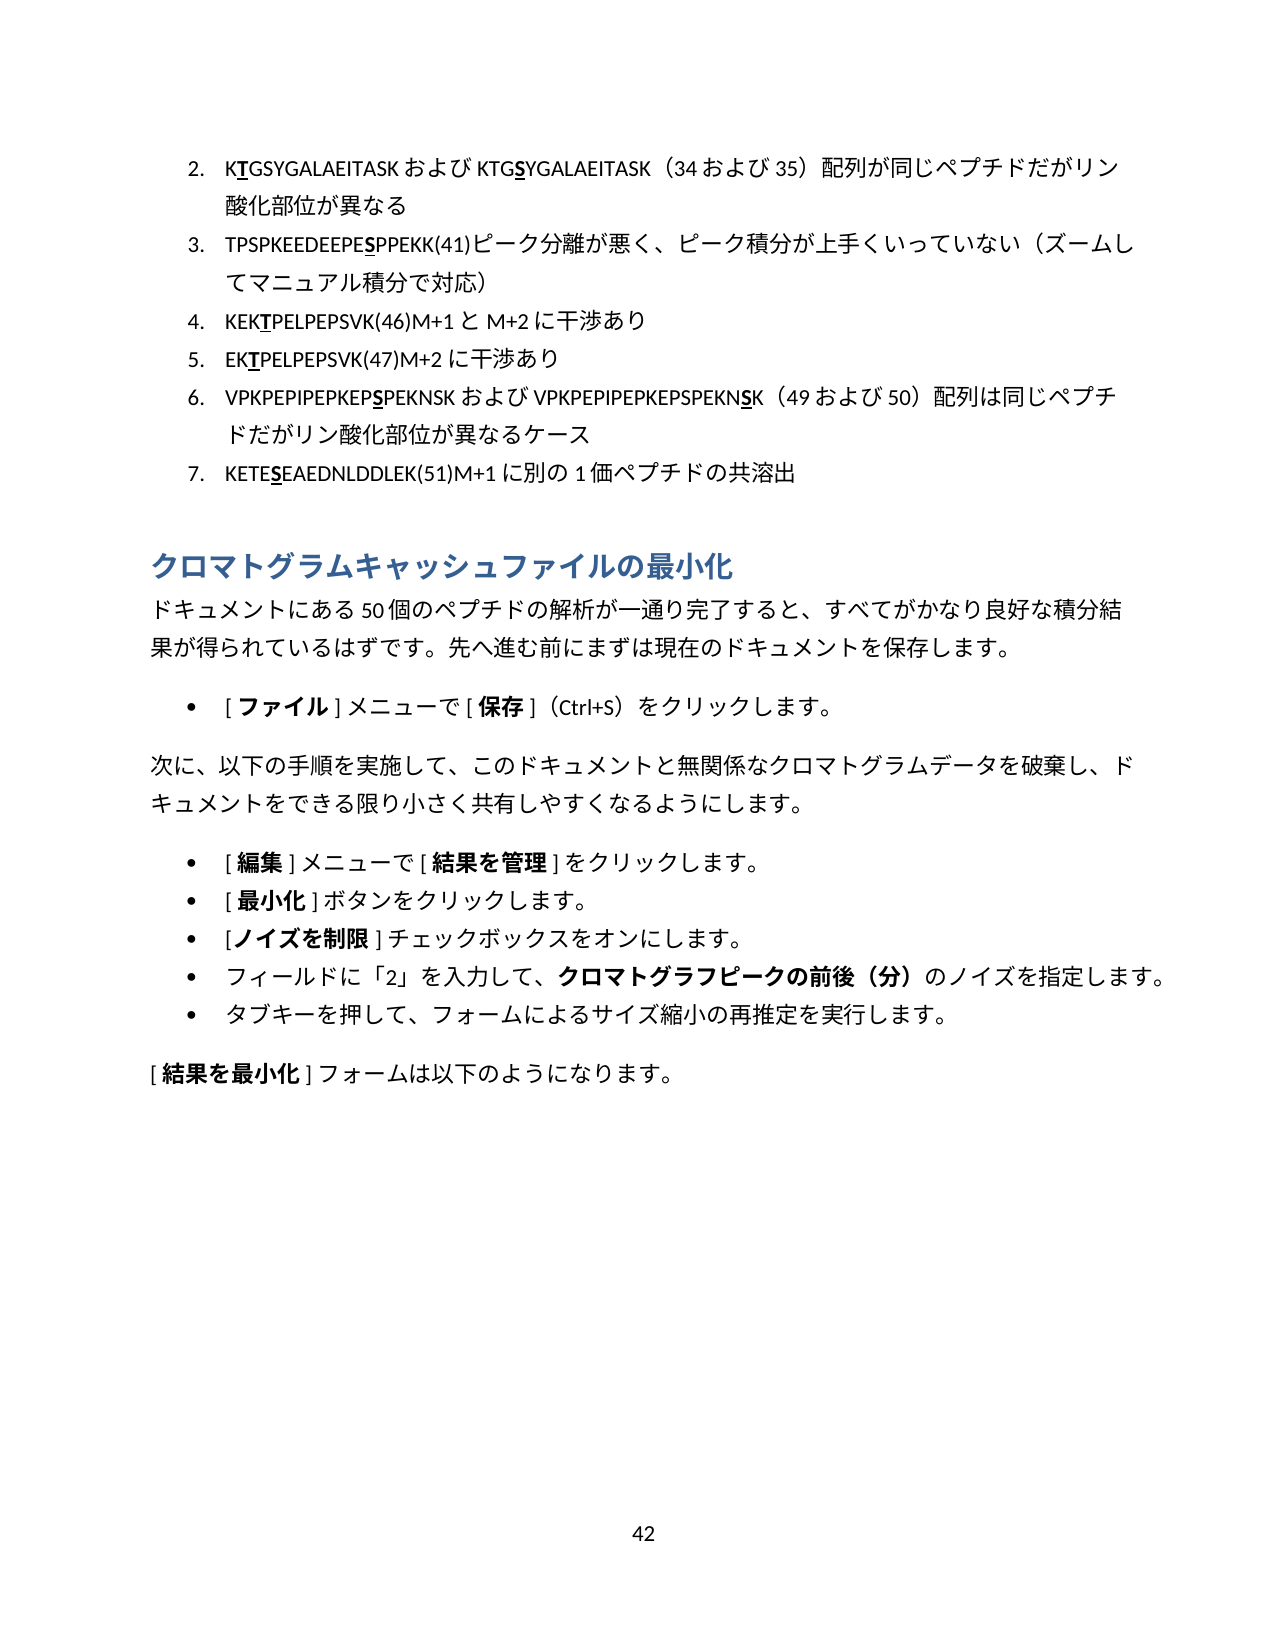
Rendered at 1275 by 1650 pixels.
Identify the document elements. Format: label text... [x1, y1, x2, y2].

list [ 編集 ] メニューで [ 結果を管理 ] をクリックします。 [187, 845, 1137, 878]
list [ 結果を最小化 ] フォームは以下のようになります。 [150, 1056, 1137, 1089]
list EKTPELPEPSVK(47)M+2に干渉あり [187, 341, 1137, 374]
list VPKPEPIPEPKEPSPEKNSKおよびVPKPEPIPEPKEPSPEKNSK（49および50）配列は同じペプチドだがリン酸化部位が異なるケース [187, 379, 1137, 450]
subtitle クロマトグラムキャッシュファイルの最小化 [150, 543, 1137, 585]
text 次に、以下の手順を実施して、このドキュメントと無関係なクロマトグラムデータを破棄し、ドキュメントをできる限り小さく共有しやすくなるようにします。 [150, 748, 1137, 819]
text ドキュメントにある50個のペプチドの解析が一通り完了すると、すべてがかなり良好な積分結果が得られているはずです。先へ進む前にまずは現在のドキュメントを保存します。 [150, 592, 1137, 663]
list TPSPKEEDEEPESPPEKK(41)ピーク分離が悪く、ピーク積分が上手くいっていない（ズームしてマニュアル積分で対応） [187, 226, 1137, 298]
list KTGSYGALAEITASKおよびKTGSYGALAEITASK（34および35）配列が同じペプチドだがリン酸化部位が異なる [187, 150, 1137, 221]
list フィールドに「2」を入力して、クロマトグラフピークの前後（分）のノイズを指定します。 [187, 959, 1198, 992]
list [ ファイル ] メニューで [ 保存 ]（Ctrl+S）をクリックします。 [187, 689, 1137, 722]
list タブキーを押して、フォームによるサイズ縮小の再推定を実行します。 [187, 997, 1137, 1031]
list [ 最小化 ] ボタンをクリックします。 [187, 883, 1137, 916]
list KETESEAEDNLDDLEK(51)M+1に別の1価ペプチドの共溶出 [187, 455, 1137, 488]
list KEKTPELPEPSVK(46)M+1とM+2に干渉あり [187, 302, 1137, 336]
list [ノイズを制限 ] チェックボックスをオンにします。 [187, 921, 1137, 954]
